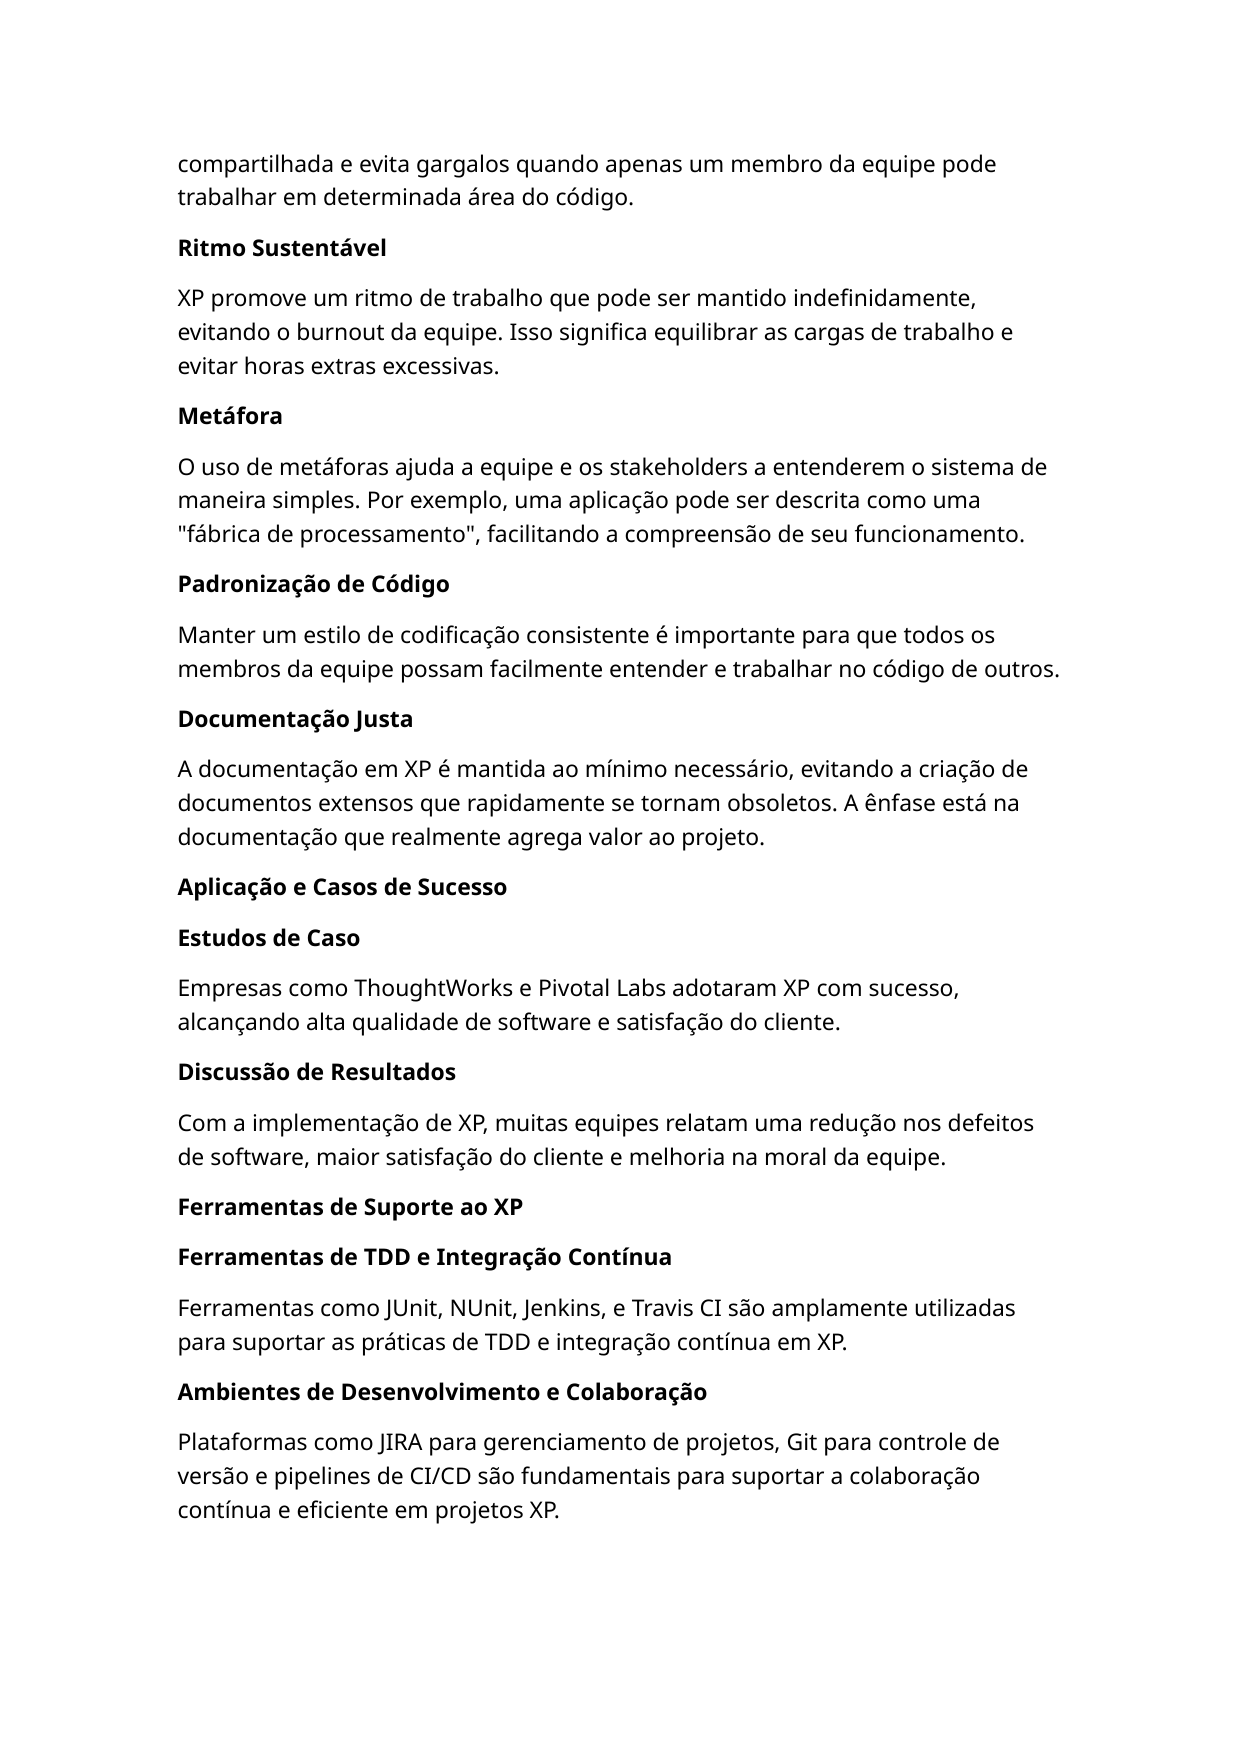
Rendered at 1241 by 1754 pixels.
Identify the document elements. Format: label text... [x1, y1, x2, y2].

text Estudos de Caso [177, 922, 1063, 953]
text Ferramentas de TDD e Integração Contínua [177, 1241, 1063, 1273]
text Manter um estilo de codificação consistente é importante para que todos os membros da equipe possam facilmente entender e trabalhar no código de outros. [177, 619, 1063, 684]
text Ambientes de Desenvolvimento e Colaboração [177, 1376, 1063, 1407]
text Empresas como ThoughtWorks e Pivotal Labs adotaram XP com sucesso, alcançando alta qualidade de software e satisfação do cliente. [177, 972, 1063, 1037]
text XP promove um ritmo de trabalho que pode ser mantido indefinidamente, evitando o burnout da equipe. Isso significa equilibrar as cargas de trabalho e evitar horas extras excessivas. [177, 282, 1063, 381]
text Com a implementação de XP, muitas equipes relatam uma redução nos defeitos de software, maior satisfação do cliente e melhoria na moral da equipe. [177, 1107, 1063, 1172]
text O uso de metáforas ajuda a equipe e os stakeholders a entenderem o sistema de maneira simples. Por exemplo, uma aplicação pode ser descrita como uma "fábrica de processamento", facilitando a compreensão de seu funcionamento. [177, 451, 1063, 549]
text Ritmo Sustentável [177, 232, 1063, 263]
text Ferramentas como JUnit, NUnit, Jenkins, e Travis CI são amplamente utilizadas para suportar as práticas de TDD e integração contínua em XP. [177, 1292, 1063, 1357]
text Padronização de Código [177, 568, 1063, 600]
text Ferramentas de Suporte ao XP [177, 1191, 1063, 1222]
text Aplicação e Casos de Sucesso [177, 871, 1063, 903]
text Discussão de Resultados [177, 1056, 1063, 1088]
text Documentação Justa [177, 703, 1063, 734]
text A documentação em XP é mantida ao mínimo necessário, evitando a criação de documentos extensos que rapidamente se tornam obsoletos. A ênfase está na documentação que realmente agrega valor ao projeto. [177, 753, 1063, 852]
text Metáfora [177, 400, 1063, 431]
text Plataformas como JIRA para gerenciamento de projetos, Git para controle de versão e pipelines de CI/CD são fundamentais para suportar a colaboração contínua e eficiente em projetos XP. [177, 1426, 1063, 1525]
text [177, 148, 1063, 213]
